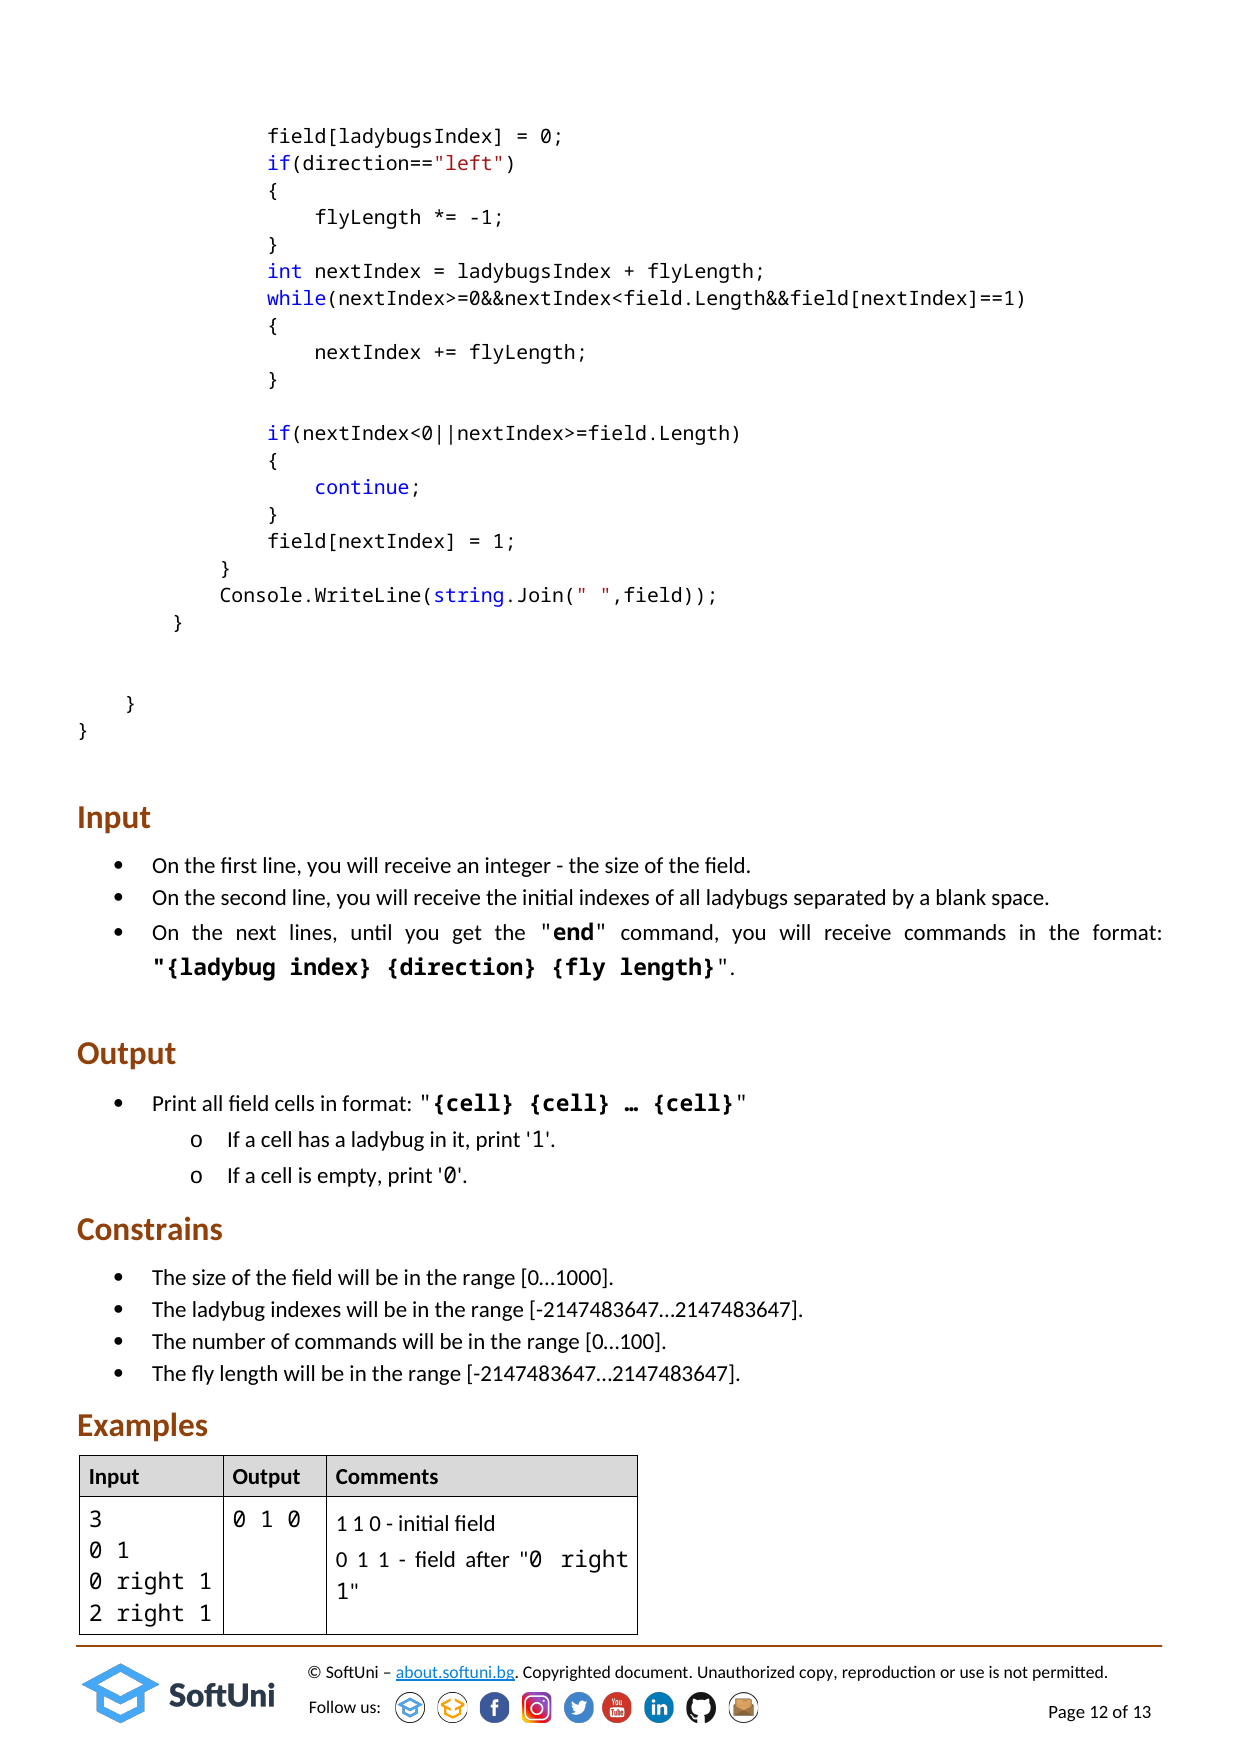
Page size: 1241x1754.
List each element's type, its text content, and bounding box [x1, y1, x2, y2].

picture [665, 1714, 674, 1723]
list If a cell has a ladybug in it, print '1'. [189, 1123, 1163, 1154]
text } [77, 716, 1163, 743]
text nextIndex += flyLength; [77, 338, 1163, 365]
text { [77, 176, 1163, 203]
text flyLength *= -1; [77, 203, 1163, 230]
text { [77, 446, 1163, 473]
text int nextIndex = ladybugsIndex + flyLength; [77, 257, 1163, 284]
text } [77, 365, 1163, 392]
subtitle Examples [77, 1404, 1163, 1445]
list The number of commands will be in the range [0…100]. [114, 1327, 1163, 1355]
text continue; [77, 473, 1163, 500]
list The size of the field will be in the range [0…1000]. [114, 1263, 1163, 1291]
list If a cell is empty, print '0'. [189, 1159, 1163, 1190]
picture [644, 1714, 653, 1723]
list On the first line, you will receive an integer - the size of the field. [114, 851, 1163, 879]
picture [658, 1705, 667, 1714]
picture [395, 1692, 425, 1723]
picture [75, 1658, 281, 1729]
text } [77, 230, 1163, 257]
table_header Output [224, 1456, 326, 1496]
text while(nextIndex>=0&&nextIndex<field.Length&&field[nextIndex]==1) [77, 284, 1163, 311]
subtitle Constrains [77, 1208, 1163, 1248]
text if(nextIndex<0||nextIndex>=field.Length) [77, 419, 1163, 446]
picture [728, 1692, 759, 1723]
text if(direction=="left") [77, 149, 1163, 176]
picture [644, 1692, 653, 1701]
text } [77, 500, 1163, 527]
picture [564, 1692, 594, 1723]
picture [479, 1692, 510, 1723]
list On the second line, you will receive the initial indexes of all ladybugs separated by a blank space. [114, 883, 1163, 911]
table_header Input [80, 1456, 223, 1496]
list The ladybug indexes will be in the range [-2147483647…2147483647]. [114, 1295, 1163, 1323]
picture [686, 1692, 716, 1723]
list On the next lines, until you get the "end" command, you will receive commands in the format: "{ladybug index} {direction} {fly length}". [114, 915, 1163, 983]
picture [522, 1692, 552, 1723]
picture [665, 1692, 674, 1701]
list The fly length will be in the range [-2147483647…2147483647]. [114, 1359, 1163, 1387]
text field[ladybugsIndex] = 0; [77, 122, 1163, 149]
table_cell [80, 1497, 223, 1634]
subtitle Input [77, 796, 1163, 837]
table_cell 0 1 0 [224, 1497, 326, 1634]
text } [77, 554, 1163, 581]
text } [77, 608, 1163, 635]
subtitle Output [77, 1032, 1163, 1073]
text { [77, 311, 1163, 338]
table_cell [327, 1497, 637, 1634]
picture [602, 1692, 632, 1723]
text Console.WriteLine(string.Join(" ",field)); [77, 581, 1163, 608]
text } [77, 689, 1163, 716]
picture [437, 1692, 468, 1723]
text field[nextIndex] = 1; [77, 527, 1163, 554]
table_header Comments [327, 1456, 637, 1496]
list Print all field cells in format: "{cell} {cell} … {cell}" [114, 1087, 1163, 1118]
